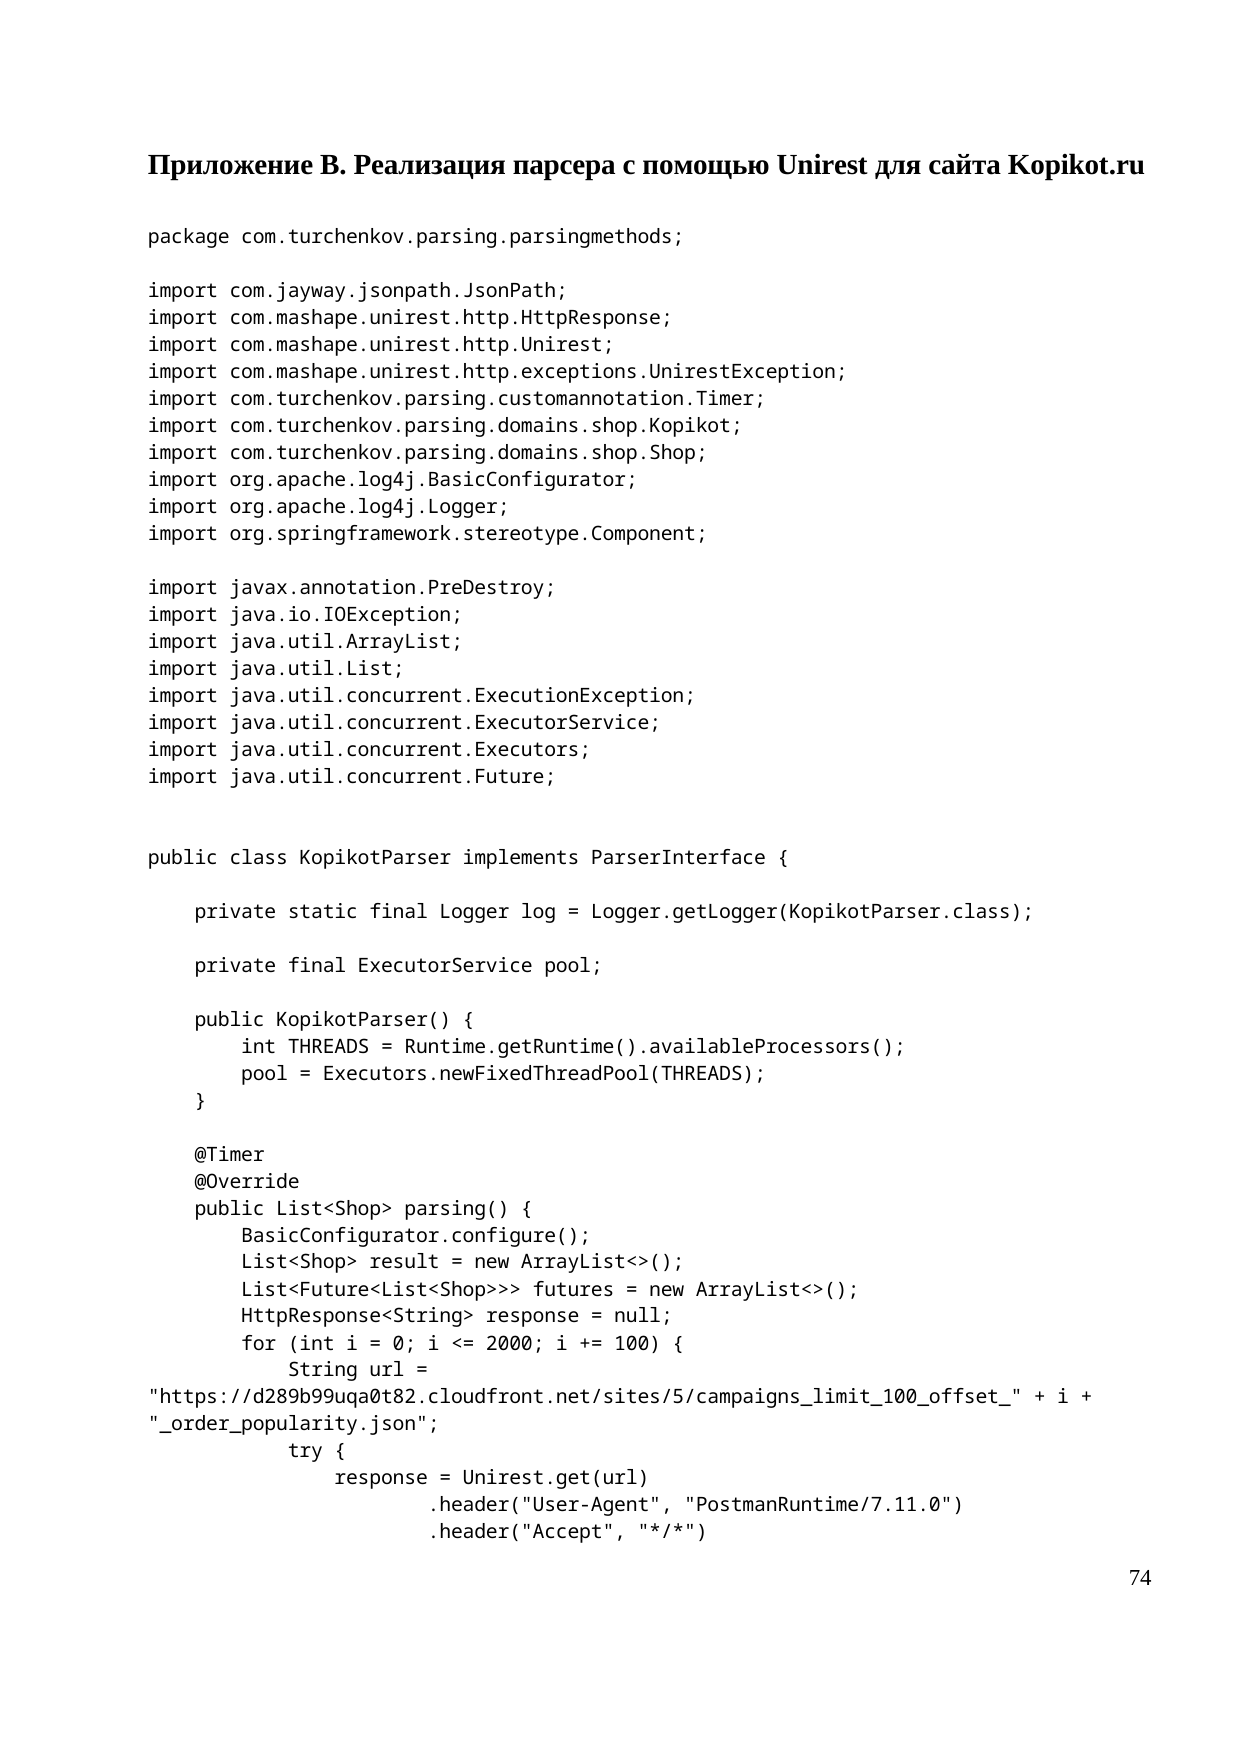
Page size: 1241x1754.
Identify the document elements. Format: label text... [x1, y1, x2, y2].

text .header("User-Agent", "PostmanRuntime/7.11.0") [148, 1491, 1152, 1518]
text import java.util.concurrent.Future; [148, 762, 1152, 789]
text import org.springframework.stereotype.Component; [148, 519, 1152, 546]
text HttpResponse<String> response = null; [148, 1302, 1152, 1329]
text import java.util.List; [148, 654, 1152, 681]
text for (int i = 0; i <= 2000; i += 100) { [148, 1329, 1152, 1356]
text import javax.annotation.PreDestroy; [148, 573, 1152, 600]
text import java.util.ArrayList; [148, 627, 1152, 654]
text import java.util.concurrent.ExecutorService; [148, 708, 1152, 735]
text import com.mashape.unirest.http.Unirest; [148, 331, 1152, 357]
text import java.io.IOException; [148, 600, 1152, 627]
text import com.jayway.jsonpath.JsonPath; [148, 277, 1152, 303]
text import com.turchenkov.parsing.customannotation.Timer; [148, 384, 1152, 411]
text import com.mashape.unirest.http.HttpResponse; [148, 303, 1152, 331]
text public List<Shop> parsing() { [148, 1194, 1152, 1221]
subtitle Приложение В. Реализация парсера с помощью Unirest для сайта Kopikot.ru [148, 147, 1152, 181]
text .header("Accept", "*/*") [148, 1518, 1152, 1544]
text private static final Logger log = Logger.getLogger(KopikotParser.class); [148, 897, 1152, 924]
text try { [148, 1437, 1152, 1464]
text int THREADS = Runtime.getRuntime().availableProcessors(); [148, 1032, 1152, 1059]
text import com.turchenkov.parsing.domains.shop.Shop; [148, 438, 1152, 465]
text @Timer [148, 1140, 1152, 1167]
text import java.util.concurrent.ExecutionException; [148, 681, 1152, 708]
text @Override [148, 1167, 1152, 1194]
text pool = Executors.newFixedThreadPool(THREADS); [148, 1059, 1152, 1086]
text String url = "https://d289b99uqa0t82.cloudfront.net/sites/5/campaigns_limit_100_offset_" + i + "_order_popularity.json"; [148, 1356, 1152, 1437]
text import org.apache.log4j.Logger; [148, 492, 1152, 519]
text List<Future<List<Shop>>> futures = new ArrayList<>(); [148, 1275, 1152, 1302]
text package com.turchenkov.parsing.parsingmethods; [148, 223, 1152, 249]
text } [148, 1086, 1152, 1113]
text public class KopikotParser implements ParserInterface { [148, 843, 1152, 870]
text import com.turchenkov.parsing.domains.shop.Kopikot; [148, 411, 1152, 438]
text response = Unirest.get(url) [148, 1464, 1152, 1491]
text private final ExecutorService pool; [148, 951, 1152, 978]
text BasicConfigurator.configure(); [148, 1221, 1152, 1248]
text import java.util.concurrent.Executors; [148, 735, 1152, 762]
text import com.mashape.unirest.http.exceptions.UnirestException; [148, 357, 1152, 384]
text List<Shop> result = new ArrayList<>(); [148, 1248, 1152, 1275]
text public KopikotParser() { [148, 1005, 1152, 1032]
text import org.apache.log4j.BasicConfigurator; [148, 465, 1152, 492]
